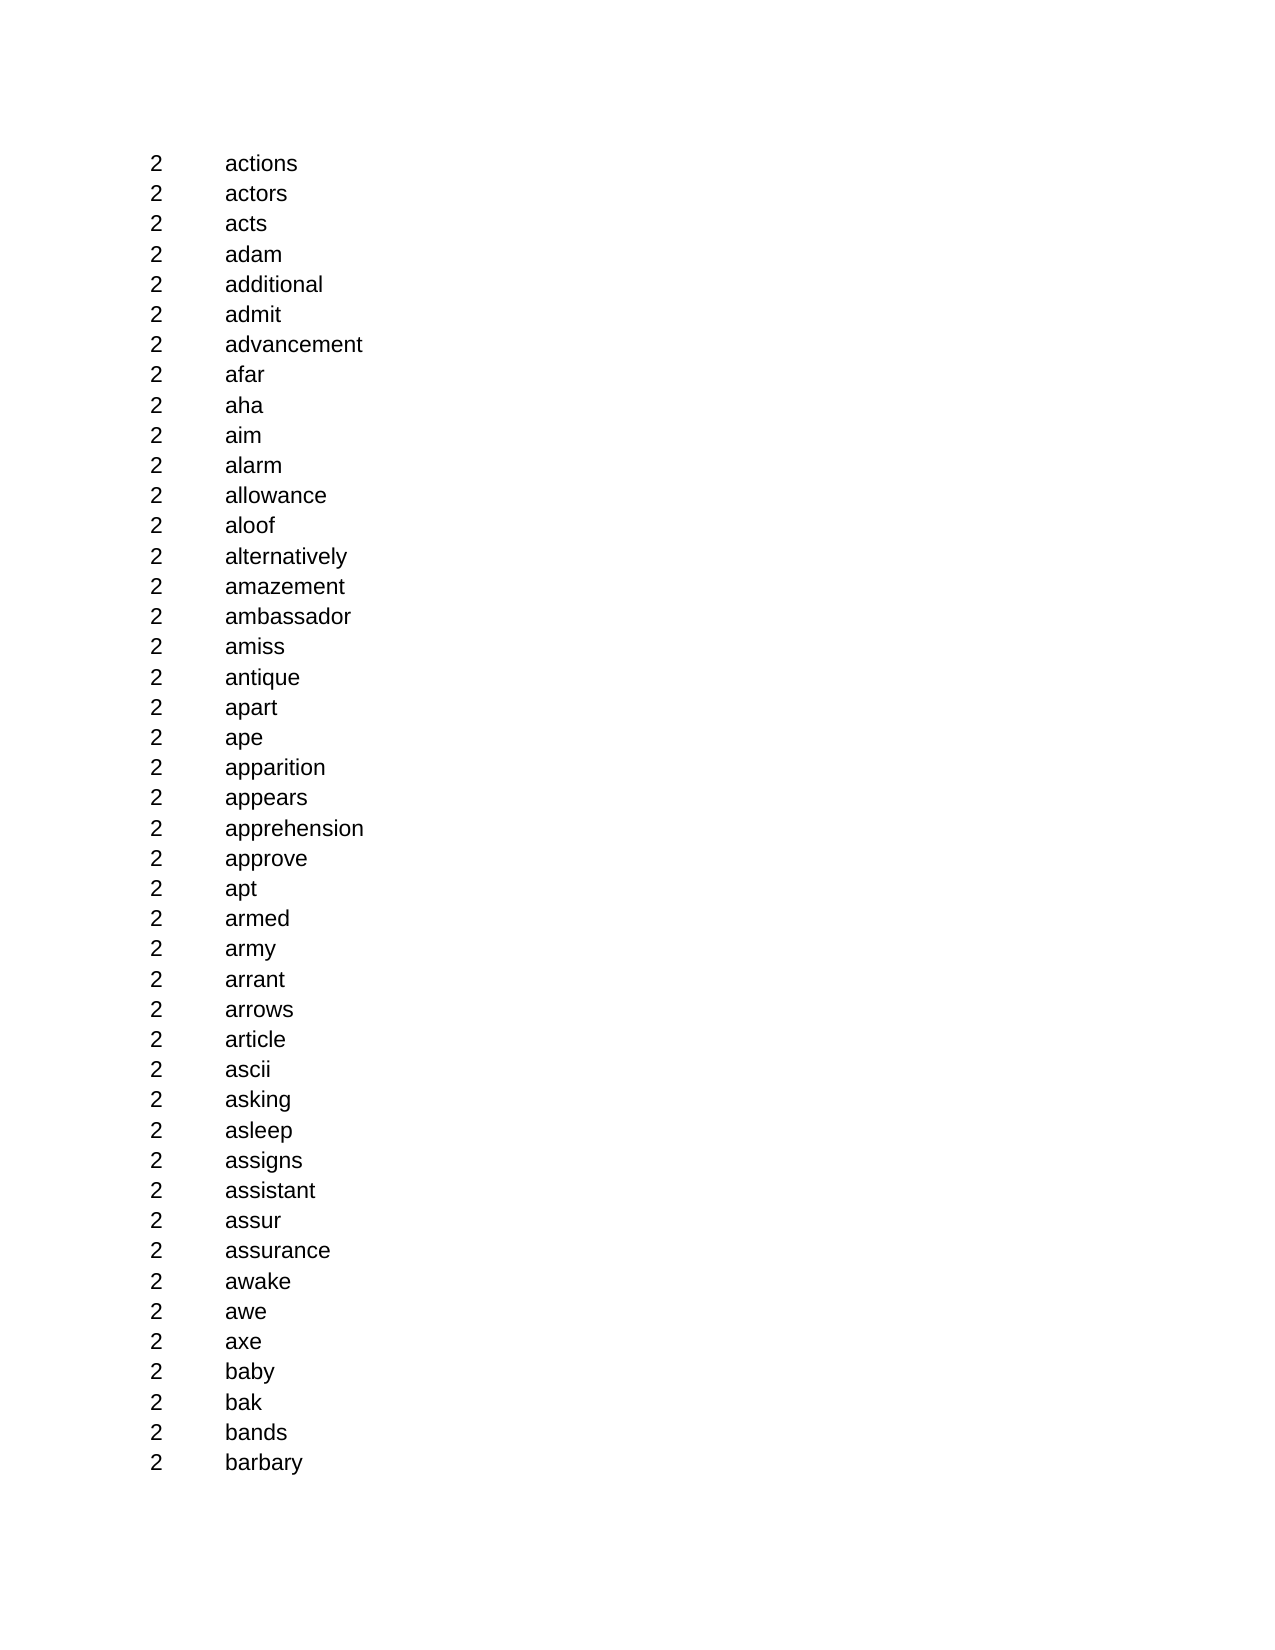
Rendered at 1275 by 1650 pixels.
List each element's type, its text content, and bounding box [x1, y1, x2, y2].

text 2 afar [150, 361, 1125, 388]
text 2 appears [150, 784, 1125, 811]
text 2 additional [150, 271, 1125, 297]
text 2 bak [150, 1388, 1125, 1415]
text 2 amazement [150, 573, 1125, 599]
text 2 advancement [150, 331, 1125, 358]
text 2 bands [150, 1419, 1125, 1445]
text 2 allowance [150, 482, 1125, 509]
text 2 aha [150, 392, 1125, 418]
text 2 apt [150, 875, 1125, 901]
text 2 asleep [150, 1117, 1125, 1143]
text 2 amiss [150, 633, 1125, 660]
text 2 alternatively [150, 543, 1125, 569]
text 2 assurance [150, 1237, 1125, 1264]
text 2 acts [150, 210, 1125, 237]
text 2 apprehension [150, 814, 1125, 841]
text 2 awake [150, 1268, 1125, 1294]
text 2 article [150, 1026, 1125, 1052]
text 2 barbary [150, 1449, 1125, 1475]
text 2 aim [150, 422, 1125, 448]
text 2 apart [150, 694, 1125, 720]
text 2 army [150, 935, 1125, 962]
text 2 arrant [150, 966, 1125, 992]
text 2 baby [150, 1358, 1125, 1385]
text 2 alarm [150, 452, 1125, 478]
text 2 aloof [150, 512, 1125, 539]
text 2 ape [150, 724, 1125, 750]
text 2 adam [150, 241, 1125, 267]
text 2 assigns [150, 1147, 1125, 1173]
text 2 awe [150, 1298, 1125, 1324]
text 2 apparition [150, 754, 1125, 781]
text 2 actors [150, 180, 1125, 207]
text 2 actions [150, 150, 1125, 176]
text 2 antique [150, 663, 1125, 690]
text 2 ascii [150, 1056, 1125, 1083]
text 2 asking [150, 1086, 1125, 1113]
text 2 approve [150, 845, 1125, 871]
text 2 ambassador [150, 603, 1125, 629]
text 2 axe [150, 1328, 1125, 1354]
text 2 armed [150, 905, 1125, 932]
text 2 assur [150, 1207, 1125, 1234]
text 2 arrows [150, 996, 1125, 1022]
text 2 admit [150, 301, 1125, 327]
text 2 assistant [150, 1177, 1125, 1203]
